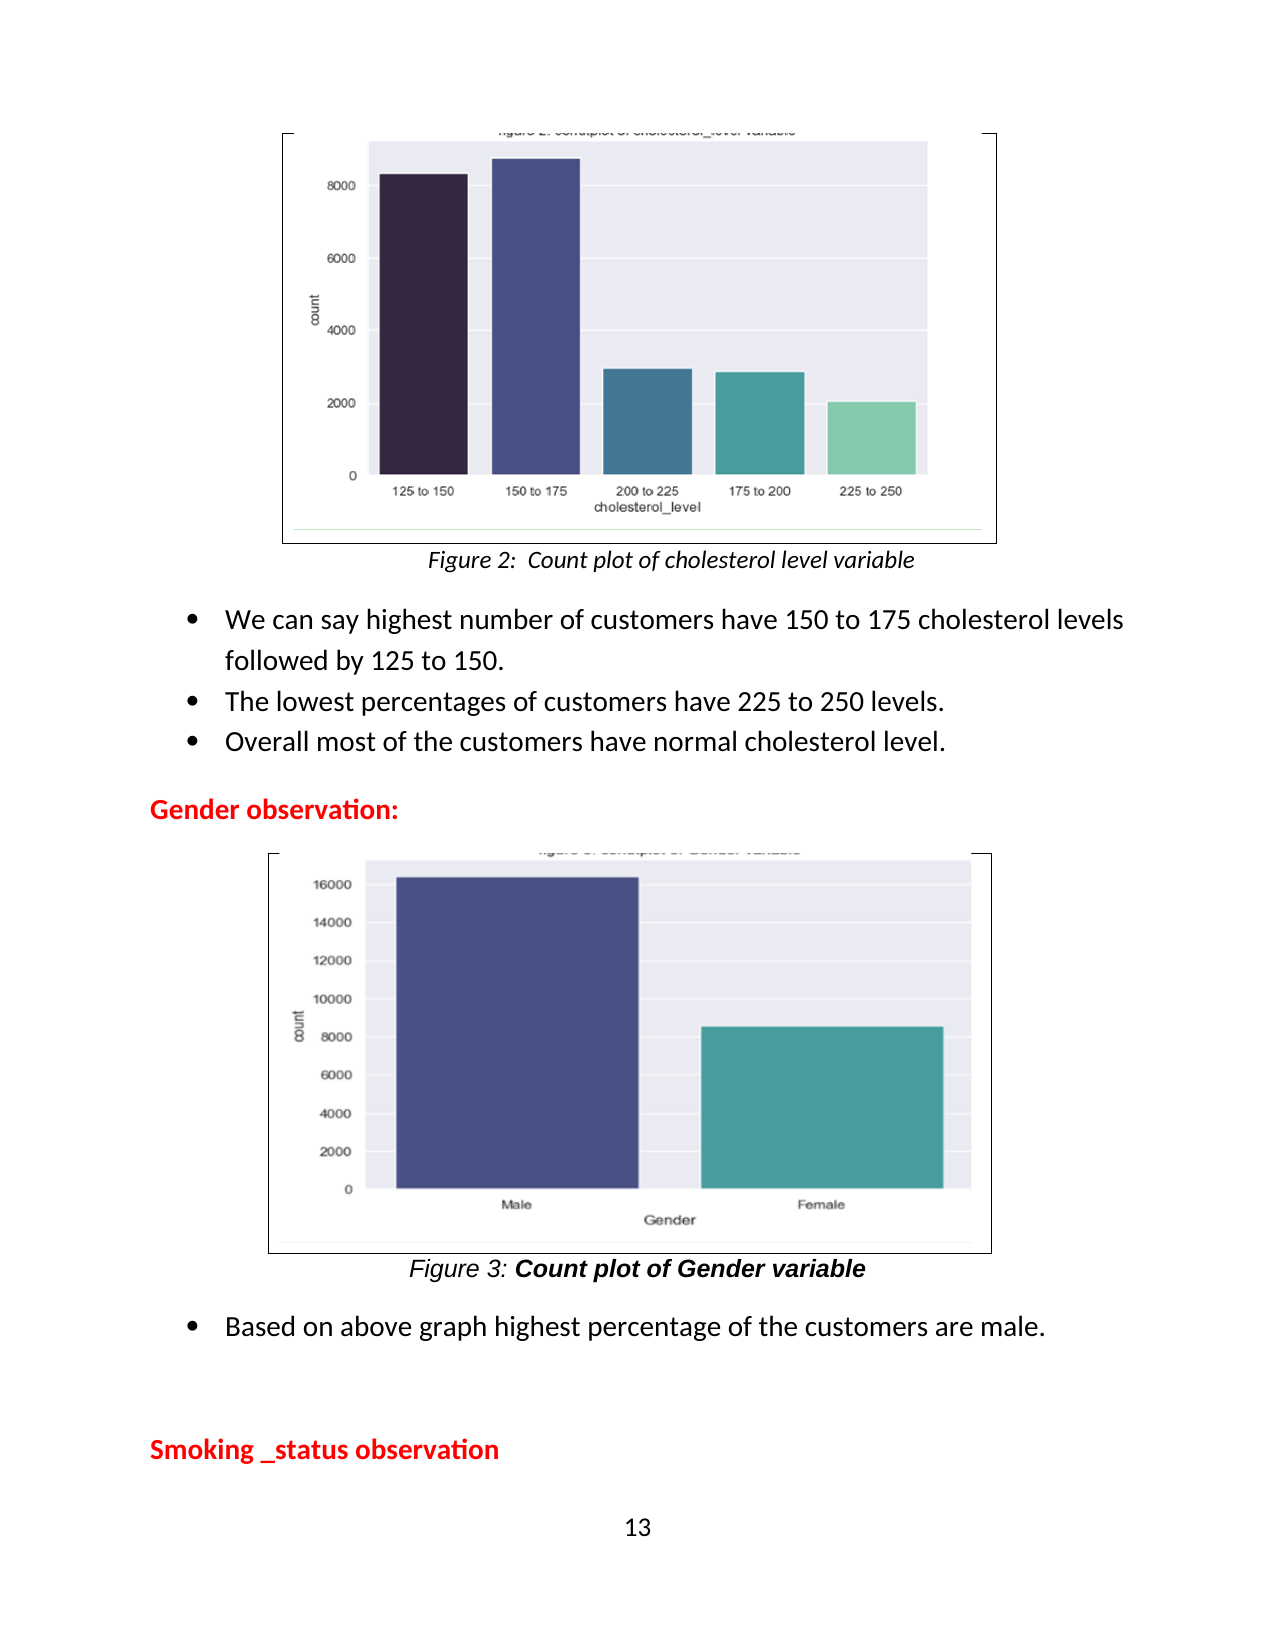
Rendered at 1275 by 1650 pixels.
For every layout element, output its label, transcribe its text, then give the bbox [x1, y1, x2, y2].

list We can say highest number of customers have 150 to 175 cholesterol levels followed by 125 to 150. [187, 601, 1125, 677]
picture [279, 853, 972, 1243]
list The lowest percentages of customers have 225 to 250 levels. [187, 683, 1125, 718]
picture [294, 133, 982, 530]
table_header [283, 134, 996, 543]
text Smoking _status observation [150, 1431, 1125, 1467]
table_header [269, 854, 991, 1253]
text Figure 3: Count plot of Gender variable [150, 1254, 1125, 1283]
list Overall most of the customers have normal cholesterol level. [187, 723, 1125, 759]
text Figure 2: Count plot of cholesterol level variable [150, 544, 1125, 574]
text Gender observation: [150, 791, 1125, 827]
list Based on above graph highest percentage of the customers are male. [187, 1308, 1125, 1343]
